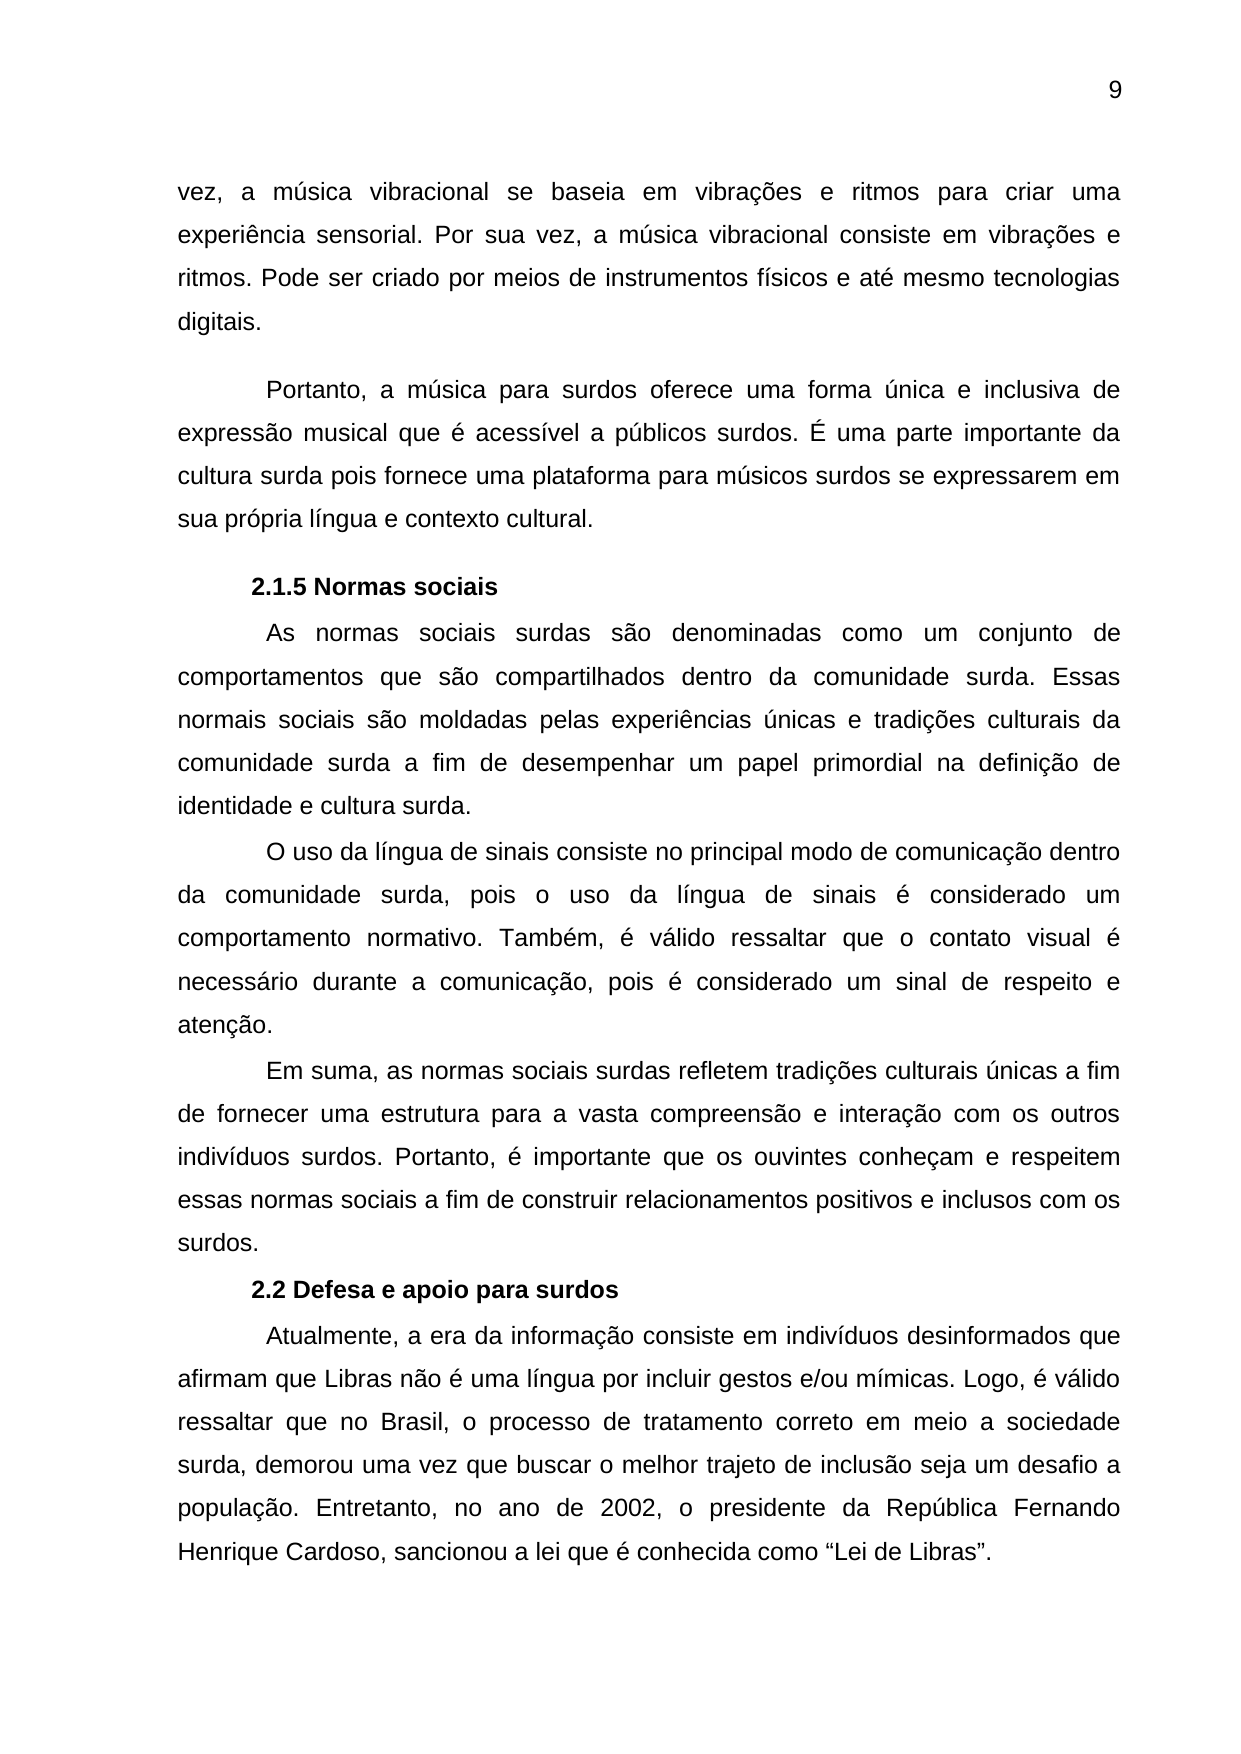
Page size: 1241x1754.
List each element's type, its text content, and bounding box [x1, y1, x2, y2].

text O uso da língua de sinais consiste no principal modo de comunicação dentro da comunidade surda, pois o uso da língua de sinais é considerado um comportamento normativo. Também, é válido ressaltar que o contato visual é necessário durante a comunicação, pois é considerado um sinal de respeito e atenção. [177, 837, 1122, 1038]
text 2.1.5 Normas sociais [177, 572, 1122, 601]
text Em suma, as normas sociais surdas refletem tradições culturais únicas a fim de fornecer uma estrutura para a vasta compreensão e interação com os outros indivíduos surdos. Portanto, é importante que os ouvintes conheçam e respeitem essas normas sociais a fim de construir relacionamentos positivos e inclusos com os surdos. [177, 1056, 1122, 1257]
text 2.2 Defesa e apoio para surdos [177, 1275, 1122, 1303]
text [177, 177, 1122, 335]
text Portanto, a música para surdos oferece uma forma única e inclusiva de expressão musical que é acessível a públicos surdos. É uma parte importante da cultura surda pois fornece uma plataforma para músicos surdos se expressarem em sua própria língua e contexto cultural. [177, 375, 1122, 533]
text Atualmente, a era da informação consiste em indivíduos desinformados que afirmam que Libras não é uma língua por incluir gestos e/ou mímicas. Logo, é válido ressaltar que no Brasil, o processo de tratamento correto em meio a sociedade surda, demorou uma vez que buscar o melhor trajeto de inclusão seja um desafio a população. Entretanto, no ano de 2002, o presidente da República Fernando Henrique Cardoso, sancionou a lei que é conhecida como “Lei de Libras”. [177, 1321, 1122, 1565]
text As normas sociais surdas são denominadas como um conjunto de comportamentos que são compartilhados dentro da comunidade surda. Essas normais sociais são moldadas pelas experiências únicas e tradições culturais da comunidade surda a fim de desempenhar um papel primordial na definição de identidade e cultura surda. [177, 618, 1122, 820]
